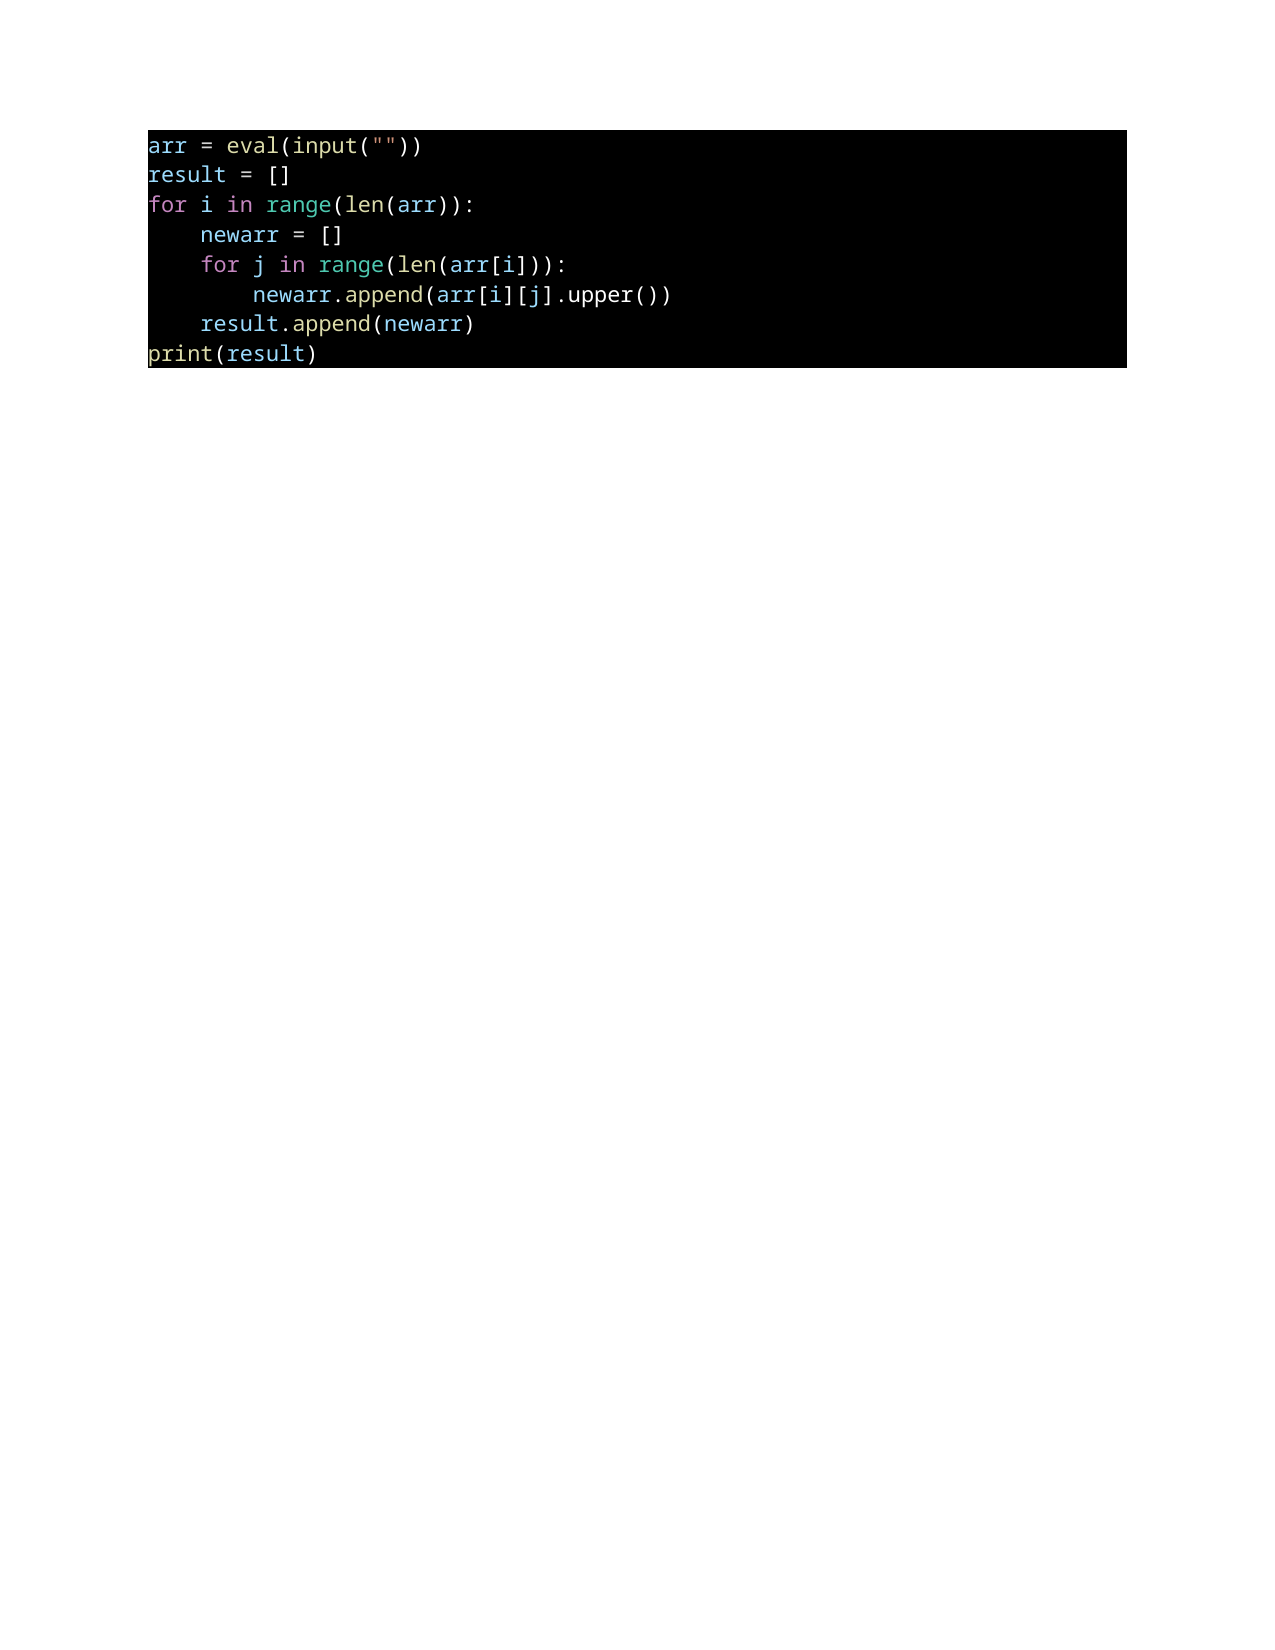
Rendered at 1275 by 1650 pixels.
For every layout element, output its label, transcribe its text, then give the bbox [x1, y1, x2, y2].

text newarr = [] [148, 219, 1127, 249]
text for j in range(len(arr[i])): [148, 249, 1127, 279]
text result.append(newarr) [148, 308, 1127, 338]
text result = [] [148, 159, 1127, 189]
text arr = eval(input("")) [148, 130, 1127, 159]
text print(result) [148, 338, 1127, 368]
text newarr.append(arr[i][j].upper()) [148, 279, 1127, 308]
text for i in range(len(arr)): [148, 189, 1127, 219]
